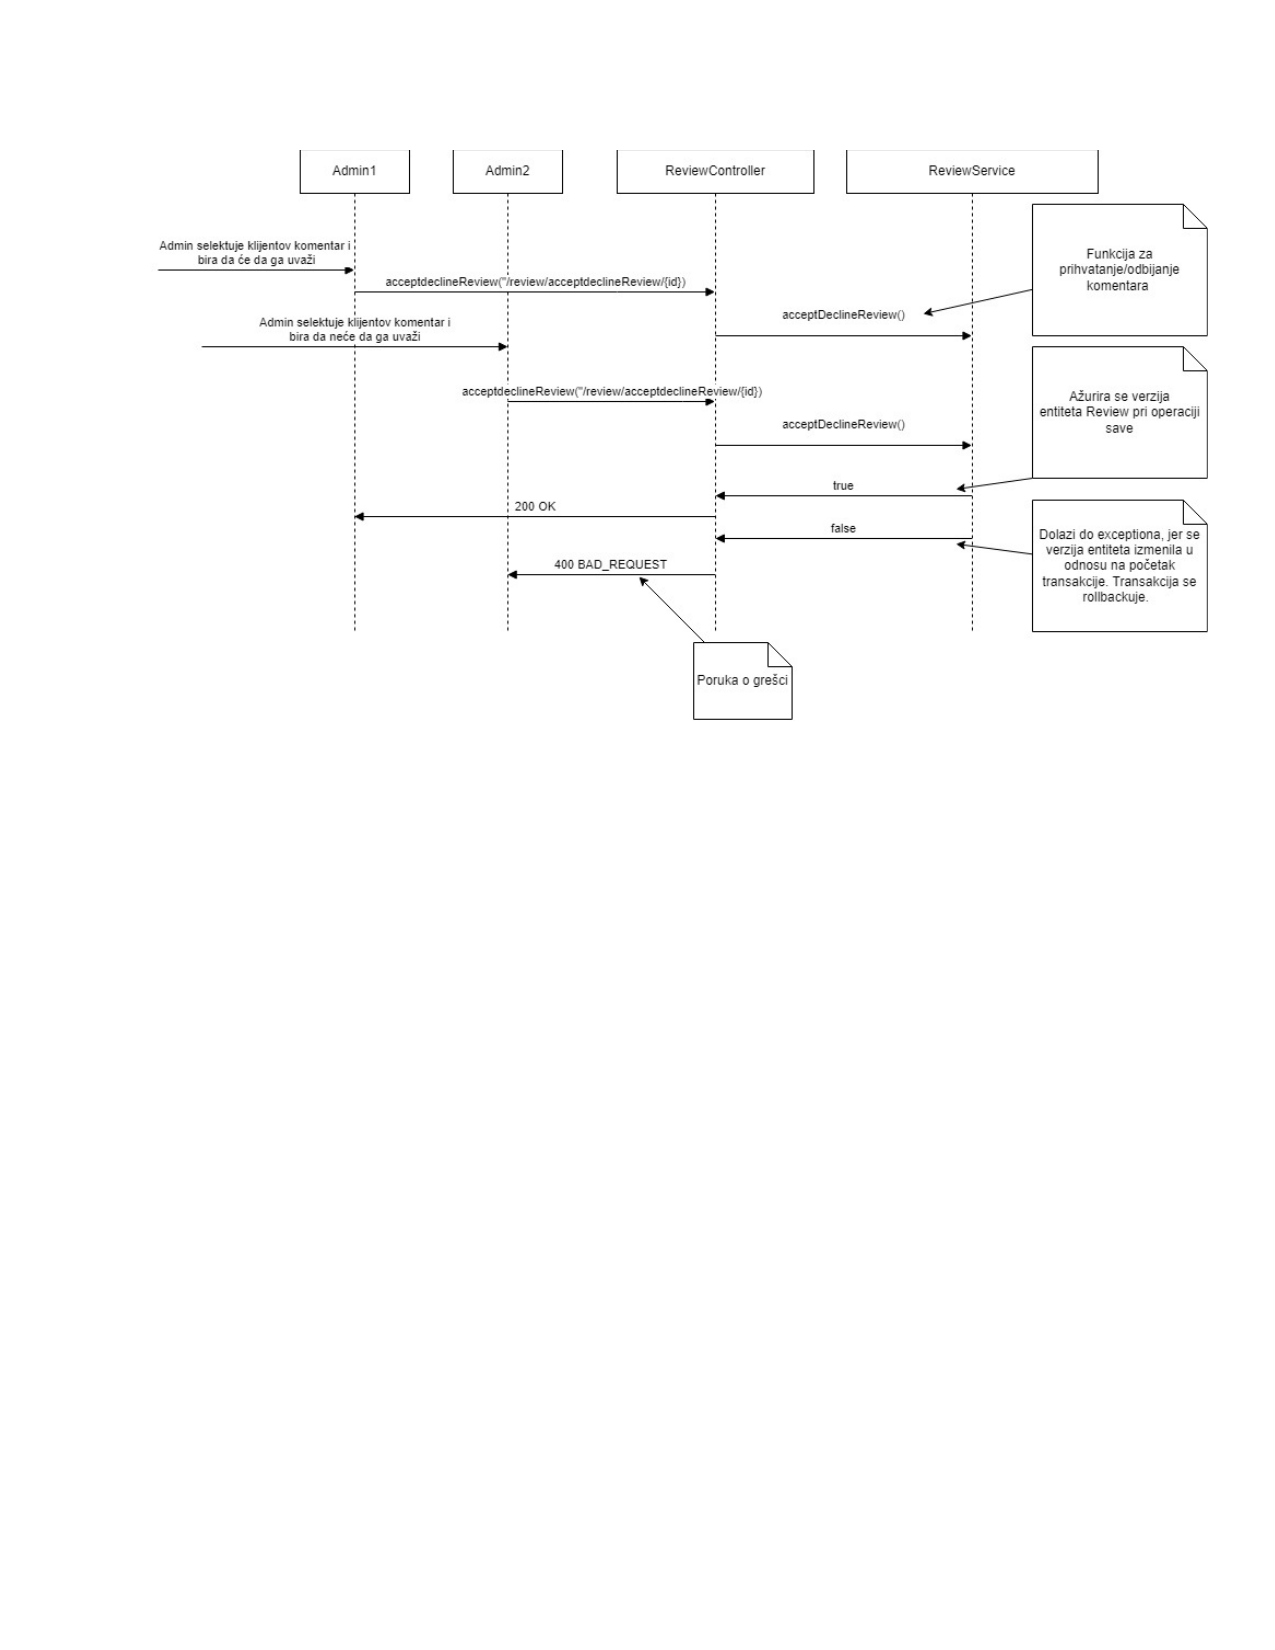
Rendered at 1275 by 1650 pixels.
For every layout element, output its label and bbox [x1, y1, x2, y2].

picture [150, 150, 1208, 721]
